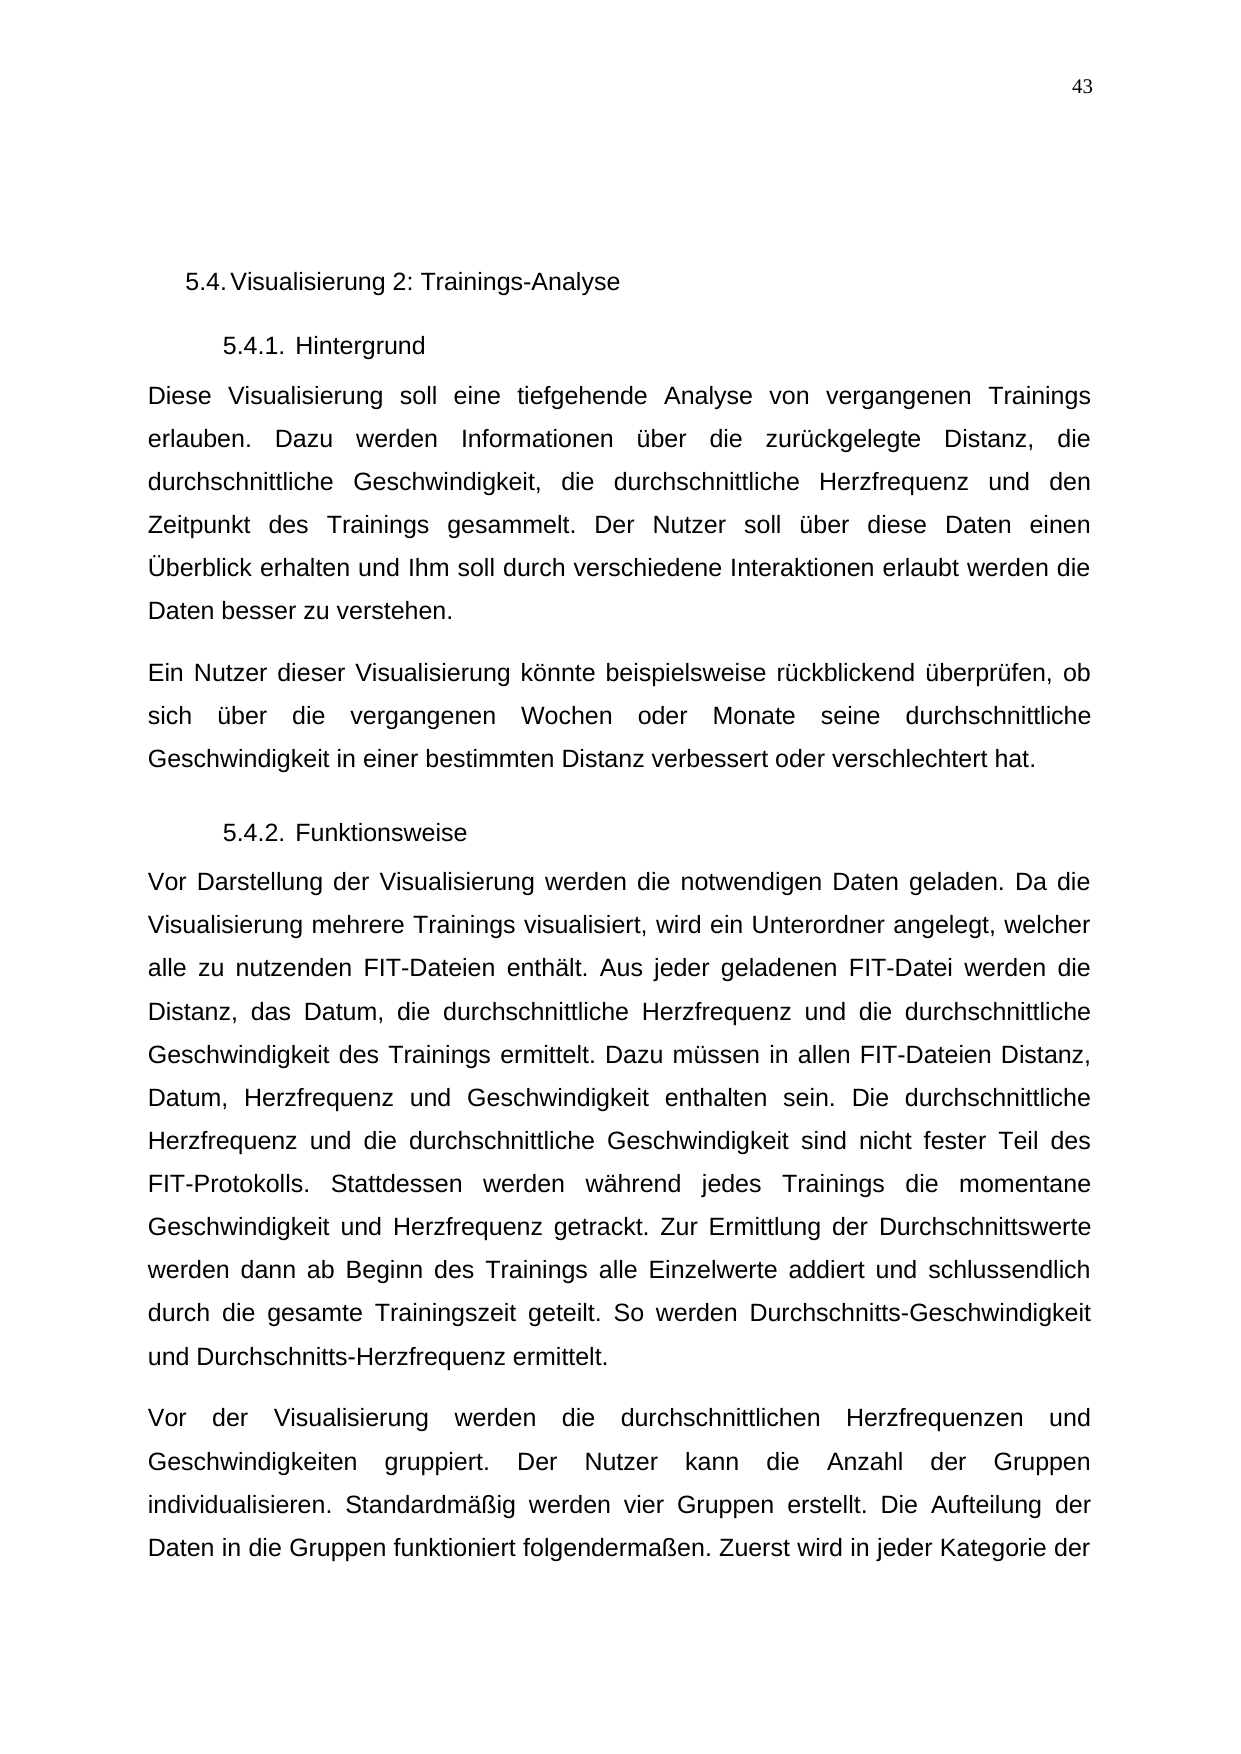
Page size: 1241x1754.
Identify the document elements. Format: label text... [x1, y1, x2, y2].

subtitle Visualisierung 2: Trainings-Analyse [185, 267, 974, 296]
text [148, 1403, 1092, 1561]
subtitle Hintergrund [223, 331, 974, 360]
text Vor Darstellung der Visualisierung werden die notwendigen Daten geladen. Da die Visualisierung mehrere Trainings visualisiert, wird ein Unterordner angelegt, welcher alle zu nutzenden FIT-Dateien enthält. Aus jeder geladenen FIT-Datei werden die Distanz, das Datum, die durchschnittliche Herzfrequenz und die durchschnittliche Geschwindigkeit des Trainings ermittelt. Dazu müssen in allen FIT-Dateien Distanz, Datum, Herzfrequenz und Geschwindigkeit enthalten sein. Die durchschnittliche Herzfrequenz und die durchschnittliche Geschwindigkeit sind nicht fester Teil des FIT-Protokolls. Stattdessen werden während jedes Trainings die momentane Geschwindigkeit und Herzfrequenz getrackt. Zur Ermittlung der Durchschnittswerte werden dann ab Beginn des Trainings alle Einzelwerte addiert und schlussendlich durch die gesamte Trainingszeit geteilt. So werden Durchschnitts-Geschwindigkeit und Durchschnitts-Herzfrequenz ermittelt. [148, 867, 1092, 1370]
text Ein Nutzer dieser Visualisierung könnte beispielsweise rückblickend überprüfen, ob sich über die vergangenen Wochen oder Monate seine durchschnittliche Geschwindigkeit in einer bestimmten Distanz verbessert oder verschlechtert hat. [148, 658, 1092, 773]
subtitle Funktionsweise [223, 818, 974, 846]
text Diese Visualisierung soll eine tiefgehende Analyse von vergangenen Trainings erlauben. Dazu werden Informationen über die zurückgelegte Distanz, die durchschnittliche Geschwindigkeit, die durchschnittliche Herzfrequenz und den Zeitpunkt des Trainings gesammelt. Der Nutzer soll über diese Daten einen Überblick erhalten und Ihm soll durch verschiedene Interaktionen erlaubt werden die Daten besser zu verstehen. [148, 381, 1092, 625]
